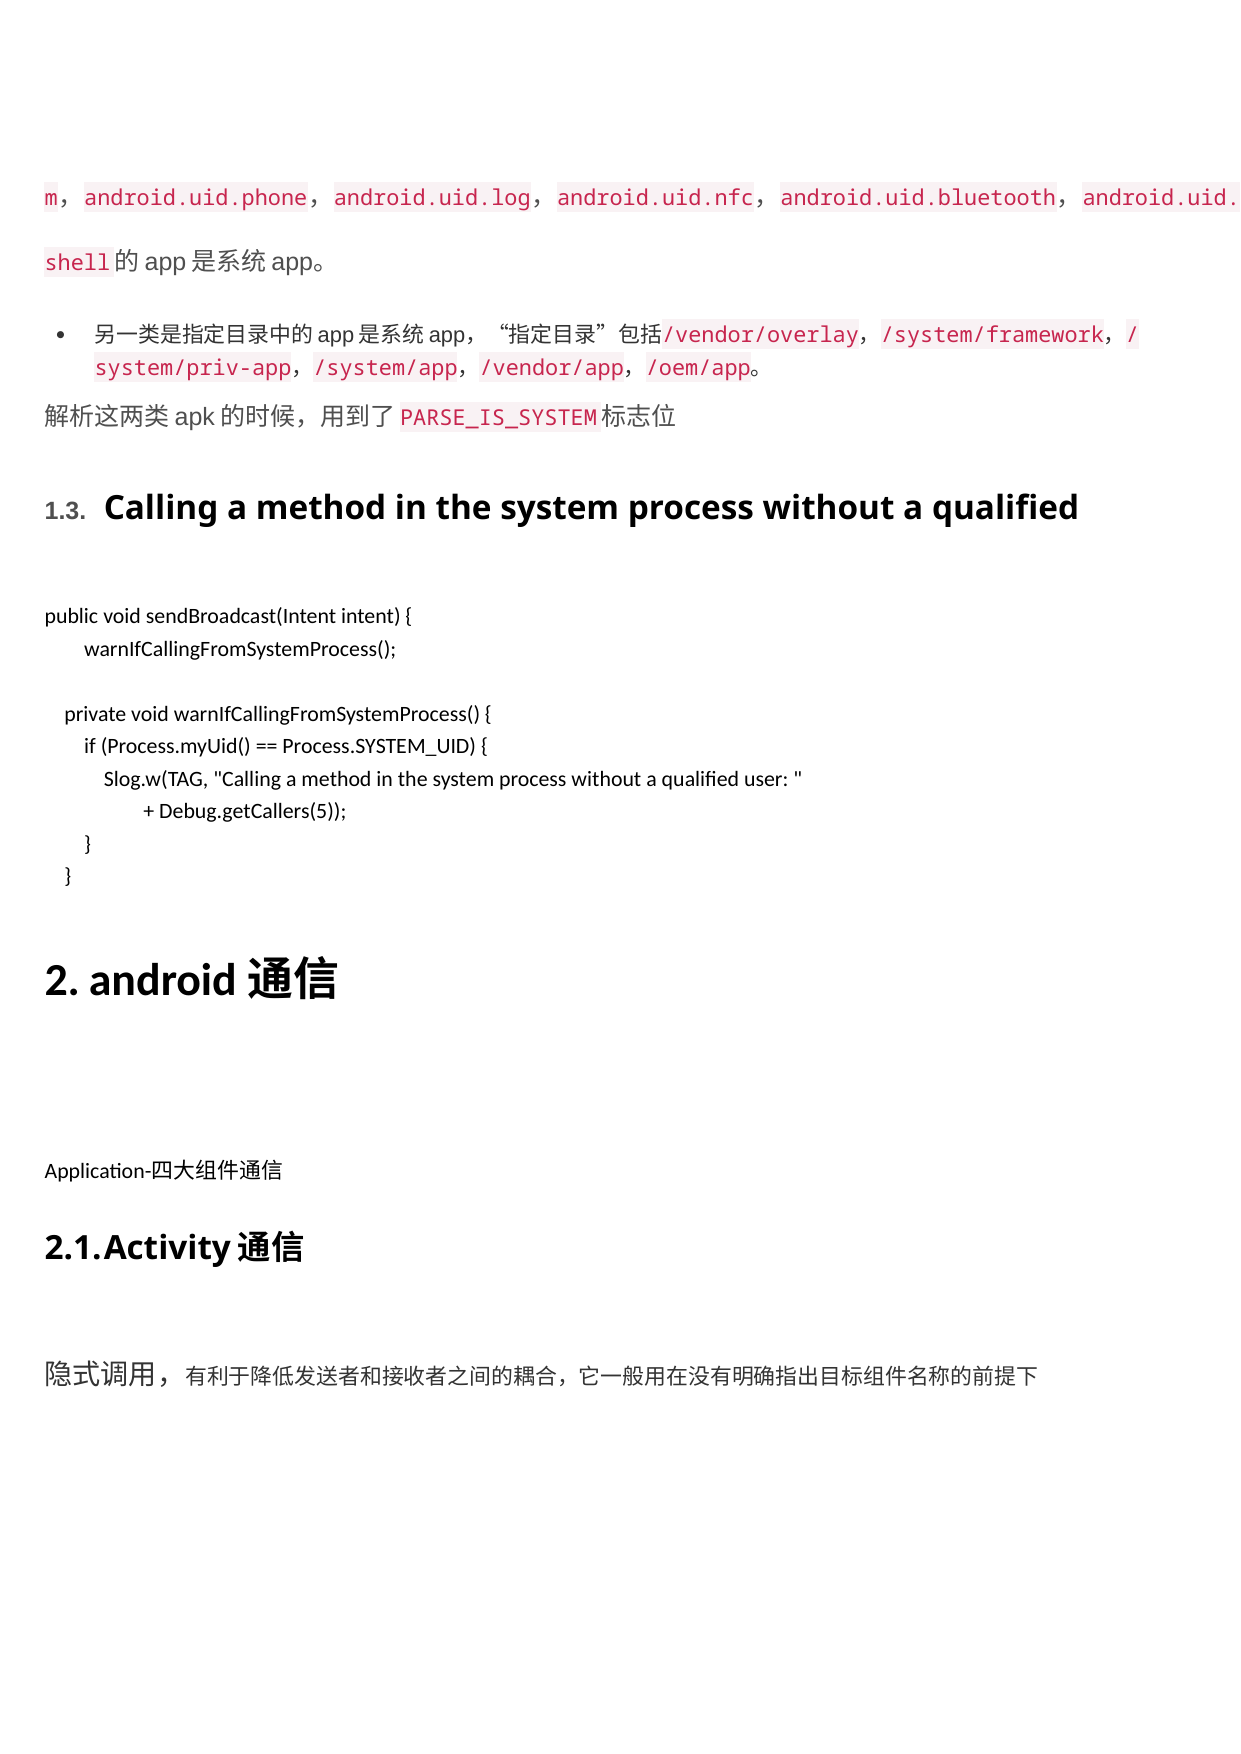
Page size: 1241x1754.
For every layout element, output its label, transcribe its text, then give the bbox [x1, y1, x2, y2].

text private void warnIfCallingFromSystemProcess() { [44, 697, 1240, 729]
subtitle android 通信 [44, 927, 1240, 1025]
text 解析这两类apk的时候，用到了PARSE_IS_SYSTEM标志位 [44, 382, 1240, 447]
text warnIfCallingFromSystemProcess(); [44, 632, 1240, 664]
text public void sendBroadcast(Intent intent) { [44, 599, 1240, 632]
text Application-四大组件通信 [44, 1153, 1240, 1185]
text } [44, 859, 1240, 892]
subtitle Calling a method in the system process without a qualified [44, 474, 1240, 539]
list 另一类是指定目录中的app是系统app，“指定目录”包括/vendor/overlay，/system/framework，/system/priv-app，/system/app，/vendor/app，/oem/app。 [57, 317, 1240, 382]
text + Debug.getCallers(5)); [44, 794, 1240, 827]
text Slog.w(TAG, "Calling a method in the system process without a qualified user: " [44, 762, 1240, 794]
text } [44, 827, 1240, 859]
text if (Process.myUid() == Process.SYSTEM_UID) { [44, 729, 1240, 762]
subtitle Activity通信 [44, 1212, 1240, 1277]
text 隐式调用，有利于降低发送者和接收者之间的耦合，它一般用在没有明确指出目标组件名称的前提下 [44, 1339, 1240, 1404]
